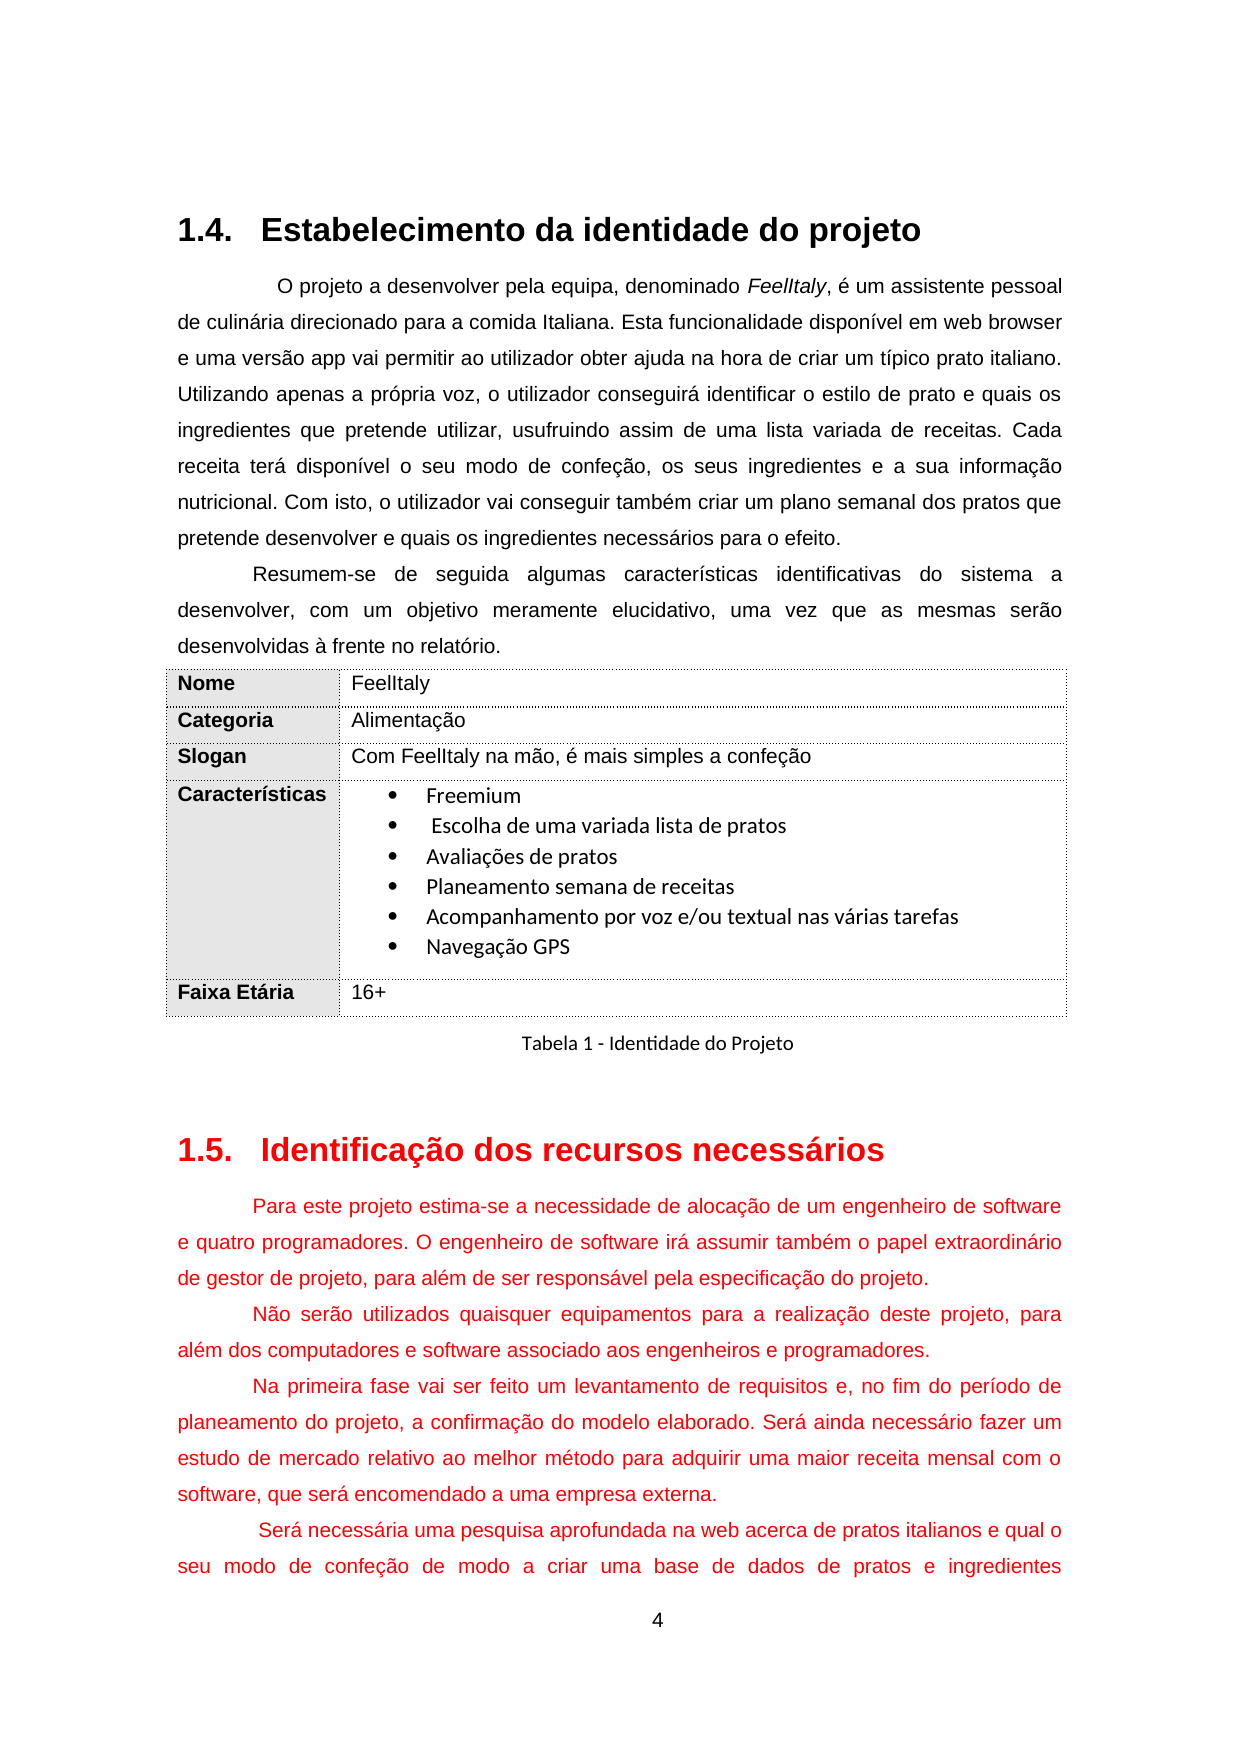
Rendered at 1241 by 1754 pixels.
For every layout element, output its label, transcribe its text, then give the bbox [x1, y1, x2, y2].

table_cell Faixa Etária [166, 979, 340, 1016]
text Identificação dos recursos necessários [177, 1130, 1063, 1169]
table_cell Alimentação [340, 706, 1066, 743]
table_header FeelItaly [340, 669, 1066, 706]
table_cell Freemium Escolha de uma variada lista de pratos Avaliações de pratos Planeamento semana de receitas Acompanhamento por voz e/ou textual nas várias tarefas Navegação GPS [340, 780, 1066, 979]
text Na primeira fase vai ser feito um levantamento de requisitos e, no fim do período de planeamento do projeto, a confirmação do modelo elaborado. Será ainda necessário fazer um estudo de mercado relativo ao melhor método para adquirir uma maior receita mensal com o software, que será encomendado a uma empresa externa. [177, 1374, 1063, 1506]
table_cell Características [166, 780, 340, 979]
table_cell Categoria [166, 706, 340, 743]
text Tabela 1 - Identidade do Projeto [177, 1030, 1063, 1055]
table_cell 16+ [340, 979, 1066, 1016]
table_cell Com FeelItaly na mão, é mais simples a confeção [340, 743, 1066, 780]
table_cell Slogan [166, 743, 340, 780]
text Resumem-se de seguida algumas características identificativas do sistema a desenvolver, com um objetivo meramente elucidativo, uma vez que as mesmas serão desenvolvidas à frente no relatório. [177, 562, 1063, 657]
text Estabelecimento da identidade do projeto [177, 210, 1063, 249]
text Para este projeto estima-se a necessidade de alocação de um engenheiro de software e quatro programadores. O engenheiro de software irá assumir também o papel extraordinário de gestor de projeto, para além de ser responsável pela especificação do projeto. [177, 1194, 1063, 1290]
table_header Nome [166, 669, 340, 706]
text Não serão utilizados quaisquer equipamentos para a realização deste projeto, para além dos computadores e software associado aos engenheiros e programadores. [177, 1302, 1063, 1362]
